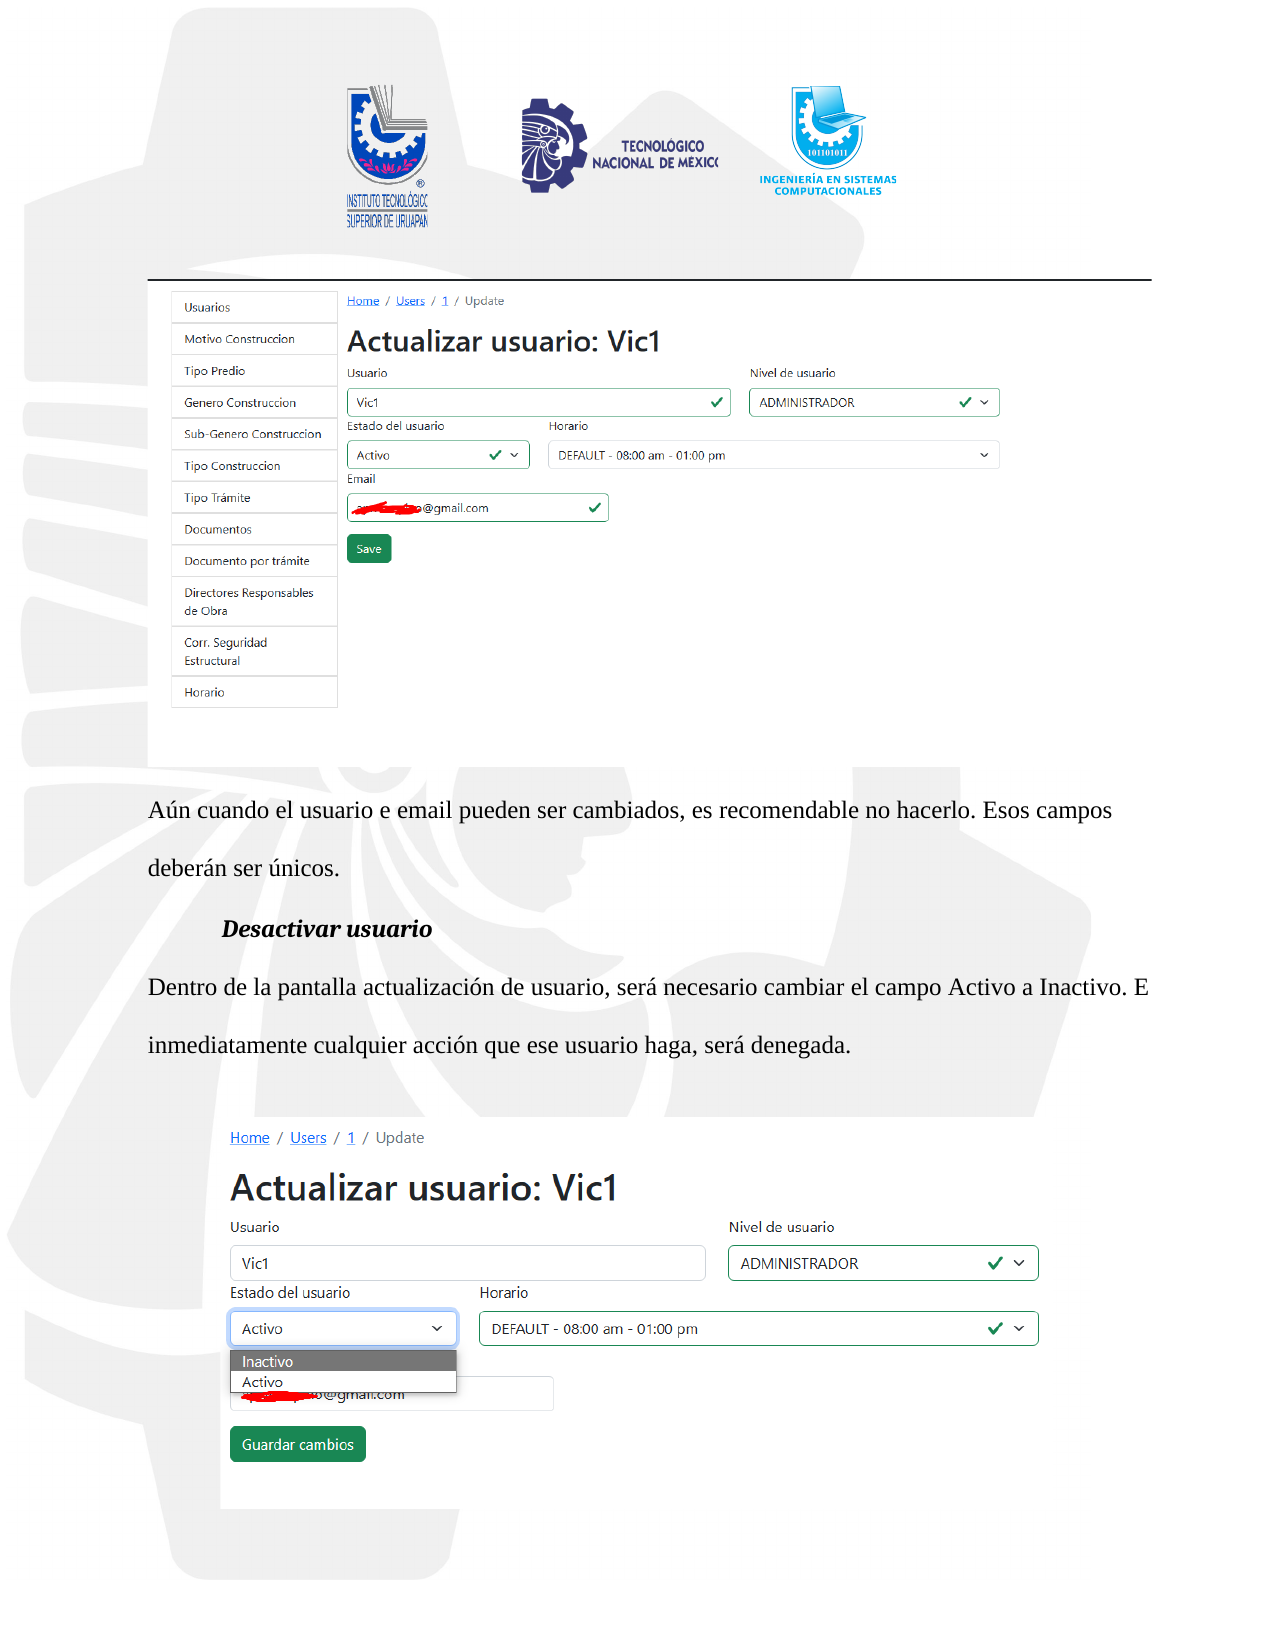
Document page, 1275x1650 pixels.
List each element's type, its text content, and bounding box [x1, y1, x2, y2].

subtitle Desactivar usuario [222, 915, 1152, 943]
text Dentro de la pantalla actualización de usuario, será necesario cambiar el campo Activo a Inactivo. E inmediatamente cualquier acción que ese usuario haga, será denegada. [148, 972, 1152, 1058]
picture [6, 7, 1152, 1580]
text Aún cuando el usuario e email pueden ser cambiados, es recomendable no hacerlo. Esos campos deberán ser únicos. [148, 796, 1152, 882]
